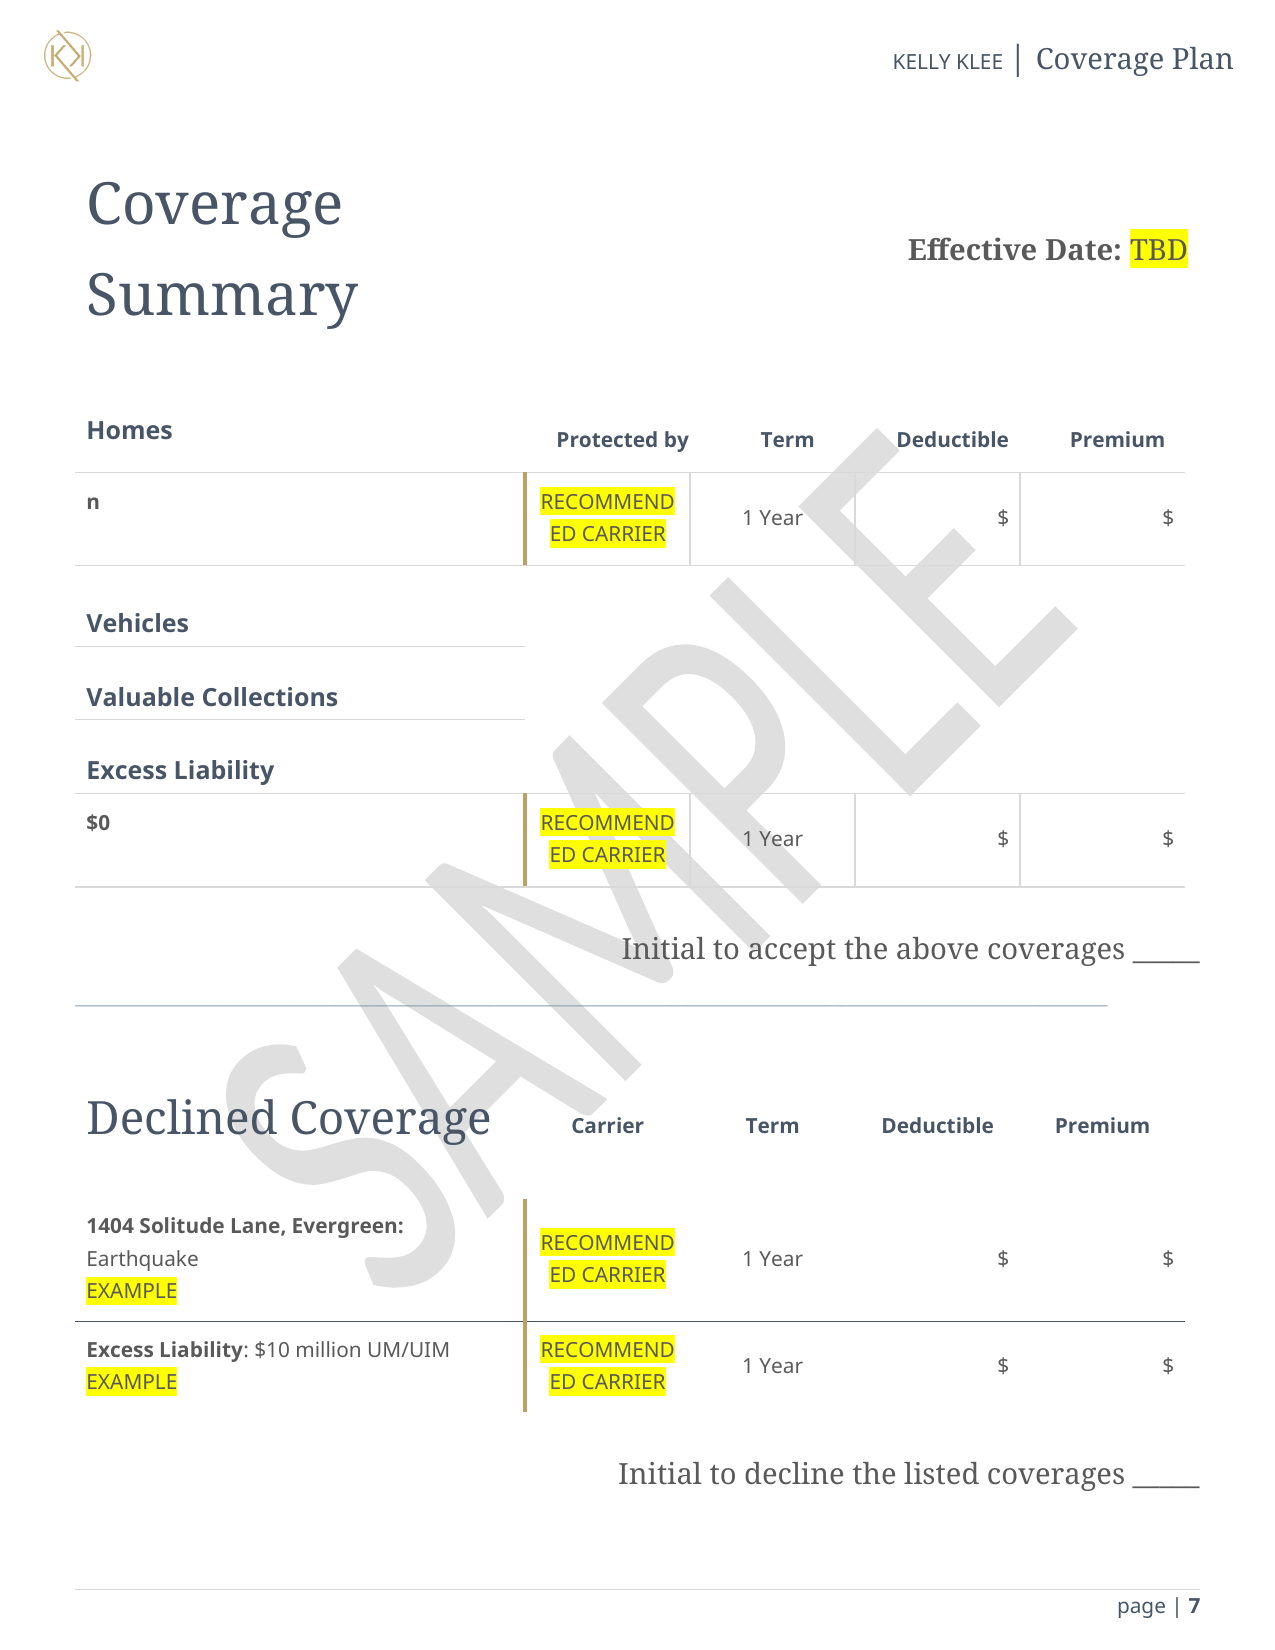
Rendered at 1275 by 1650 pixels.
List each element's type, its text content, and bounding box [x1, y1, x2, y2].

table_header Declined Coverage [75, 1084, 525, 1157]
table_header $ [855, 1199, 1020, 1321]
table_cell RECOMMENDED CARRIER [527, 1322, 690, 1412]
table_cell $ [856, 473, 1019, 565]
table_cell n [75, 473, 523, 565]
table_cell $ [1021, 794, 1185, 886]
table_header Vehicles [75, 573, 525, 646]
table_header Homes [75, 411, 540, 472]
table_header Premium [1020, 1084, 1185, 1157]
table_header Deductible [855, 1084, 1020, 1157]
table_header RECOMMENDED CARRIER [527, 1199, 690, 1321]
table_cell 1 Year [690, 1322, 855, 1412]
picture [41, 30, 94, 83]
table_cell Excess Liability [75, 720, 525, 793]
table_header Deductible [870, 411, 1035, 472]
table_cell $ [1021, 473, 1185, 565]
table_header Premium [1035, 411, 1200, 472]
table_cell 1 Year [691, 794, 854, 886]
table_cell $0 [75, 794, 523, 886]
table_header 1404 Solitude Lane, Evergreen: Earthquake EXAMPLE [75, 1199, 523, 1321]
subtitle _______________________________________________________________________________________________________________________________________ [75, 987, 1200, 1009]
table_header Coverage Summary [75, 162, 637, 341]
table_header Effective Date: TBD [637, 162, 1199, 341]
table_cell Excess Liability: $10 million UM/UIM EXAMPLE [75, 1322, 523, 1412]
text Initial to accept the above coverages _____ [75, 928, 1200, 968]
table_cell $ [1020, 1322, 1185, 1412]
table_header Carrier [525, 1084, 690, 1157]
text Initial to decline the listed coverages _____ [75, 1453, 1200, 1493]
table_cell RECOMMENDED CARRIER [527, 794, 689, 886]
table_cell 1 Year [691, 473, 854, 565]
table_cell Valuable Collections [75, 647, 525, 719]
table_header Protected by [540, 411, 705, 472]
table_cell RECOMMENDED CARRIER [527, 473, 689, 565]
table_header 1 Year [690, 1199, 855, 1321]
table_cell $ [855, 1322, 1020, 1412]
table_header Term [705, 411, 870, 472]
table_header $ [1020, 1199, 1185, 1321]
table_cell $ [856, 794, 1019, 886]
table_header Term [690, 1084, 855, 1157]
